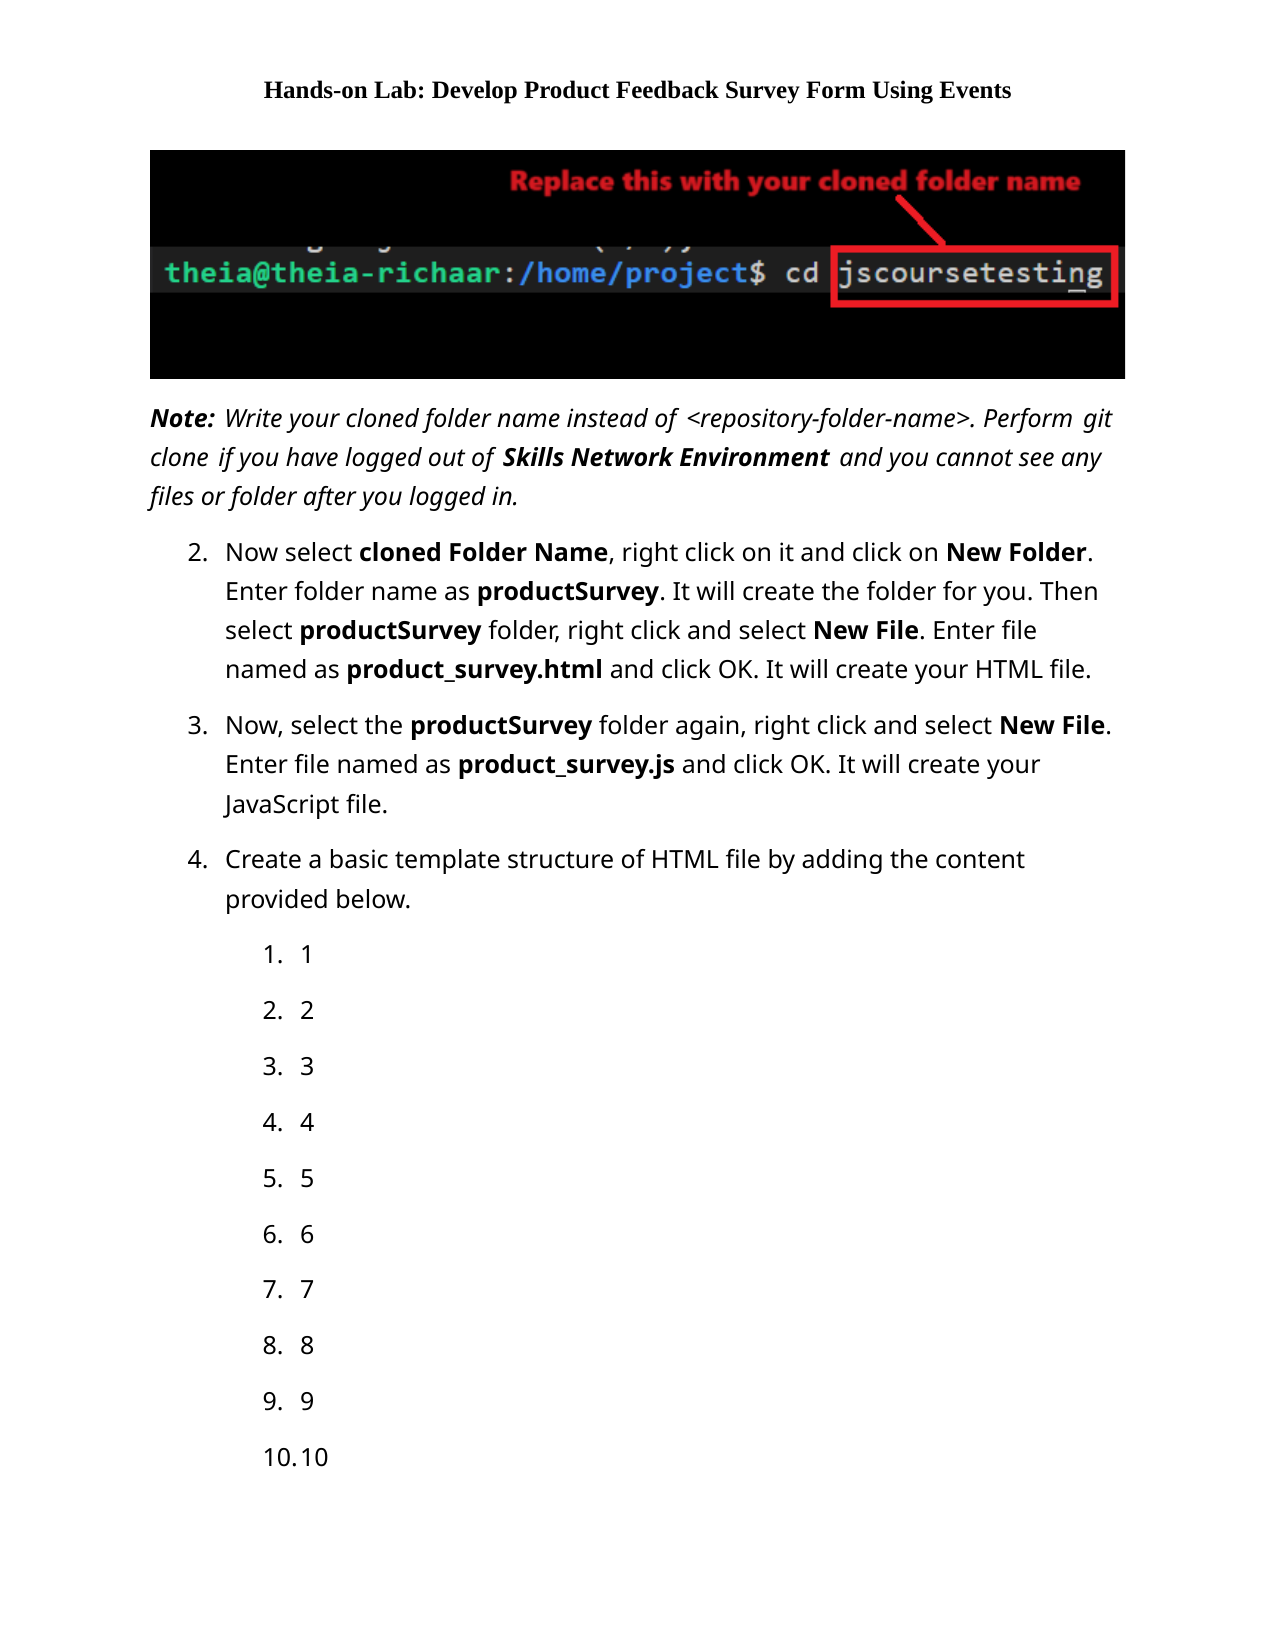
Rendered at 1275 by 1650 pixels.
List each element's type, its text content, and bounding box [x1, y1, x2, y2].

list 5 [262, 1160, 1125, 1194]
list 6 [262, 1216, 1125, 1250]
list 8 [262, 1328, 1125, 1362]
list 1 [262, 937, 1125, 971]
list Create a basic template structure of HTML file by adding the content provided below. [187, 842, 1125, 915]
list 10 [262, 1439, 1125, 1474]
list 4 [262, 1104, 1125, 1139]
list 9 [262, 1384, 1125, 1418]
text Note: Write your cloned folder name instead of <repository-folder-name>. Perform git clone if you have logged out of Skills Network Environment and you cannot see any files or folder after you logged in. [150, 400, 1125, 513]
picture [150, 150, 1125, 379]
list 3 [262, 1049, 1125, 1083]
list 7 [262, 1272, 1125, 1306]
list Now select cloned Folder Name, right click on it and click on New Folder. Enter folder name as productSurvey. It will create the folder for you. Then select productSurvey folder, right click and select New File. Enter file named as product_survey.html and click OK. It will create your HTML file. [187, 534, 1125, 686]
list 2 [262, 993, 1125, 1027]
list Now, select the productSurvey folder again, right click and select New File. Enter file named as product_survey.js and click OK. It will create your JavaScript file. [187, 708, 1125, 820]
